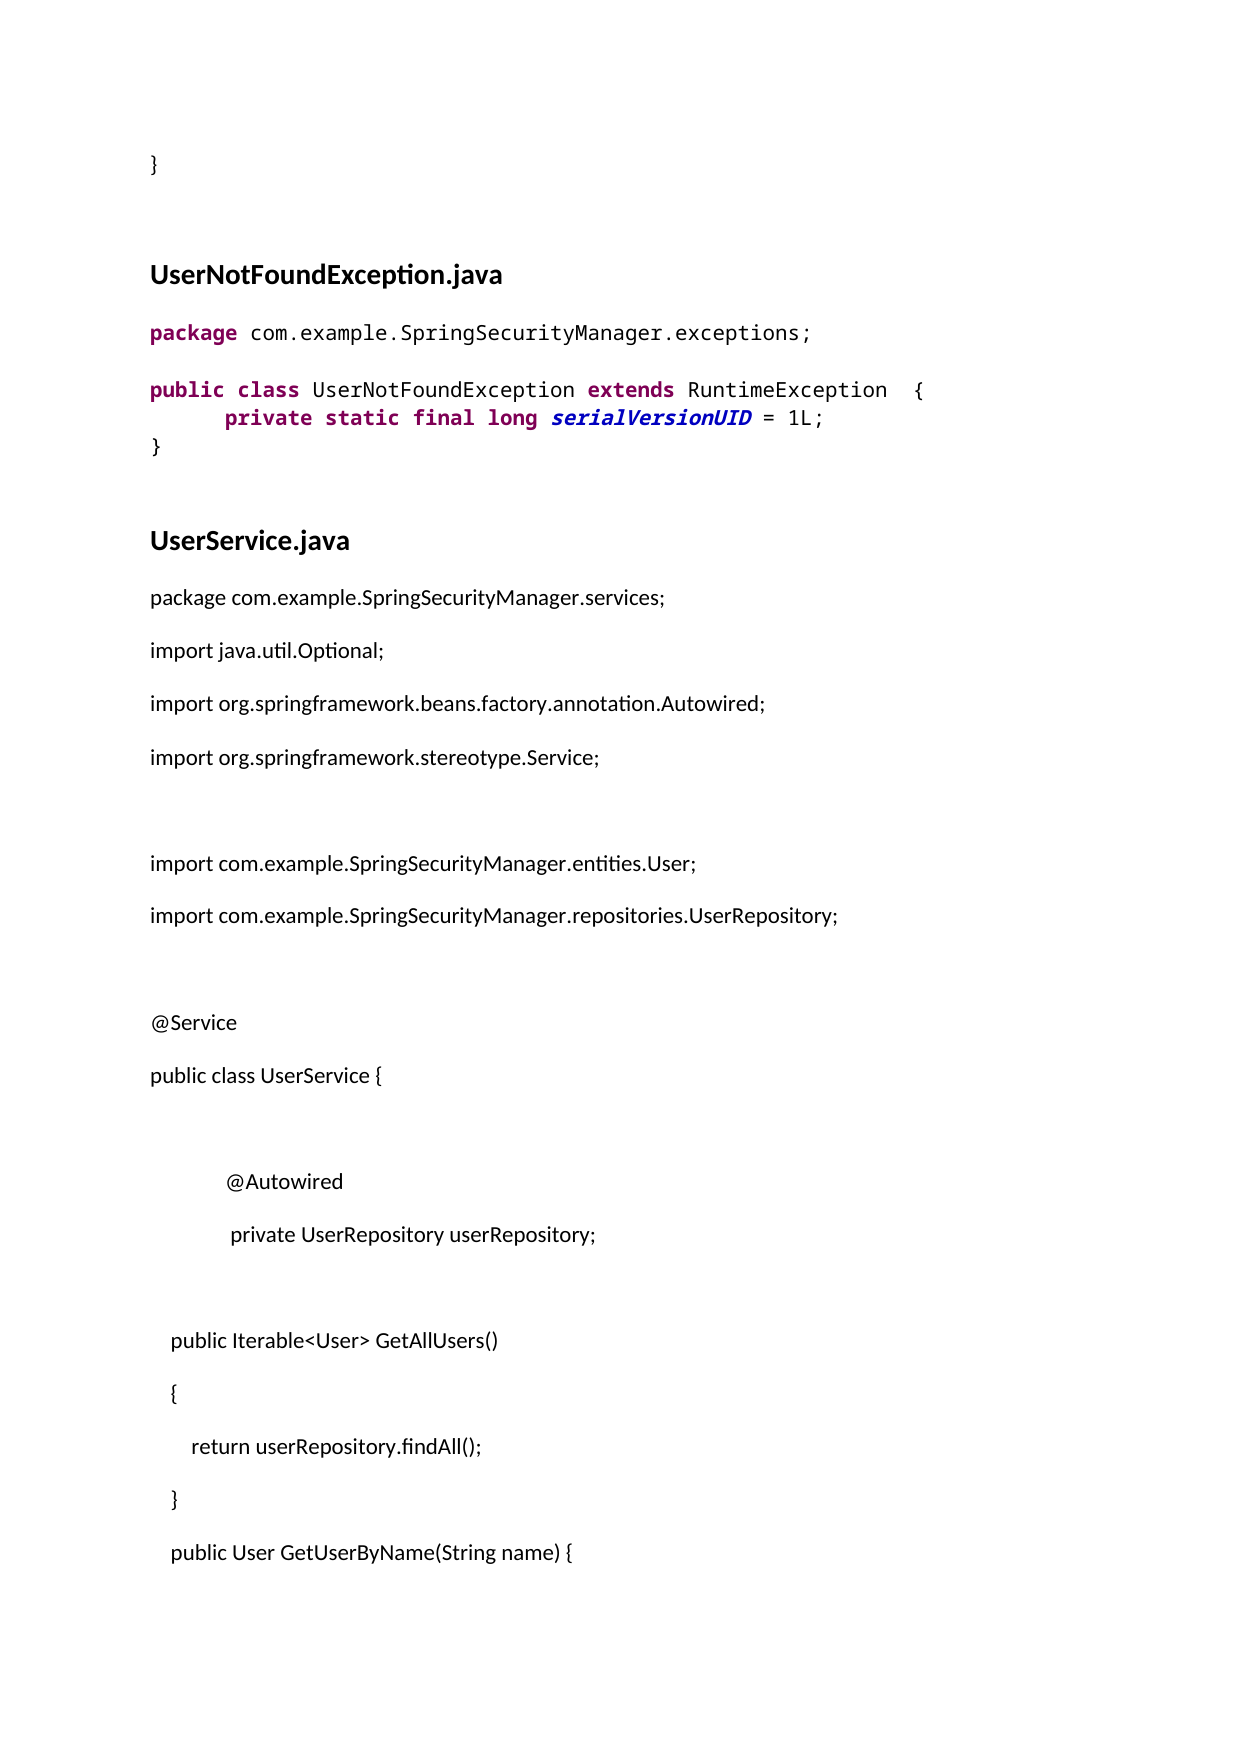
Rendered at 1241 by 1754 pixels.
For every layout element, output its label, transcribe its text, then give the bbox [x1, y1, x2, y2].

text { [150, 1379, 1090, 1407]
text @Autowired [150, 1167, 1090, 1195]
text import org.springframework.beans.factory.annotation.Autowired; [150, 689, 1090, 718]
text public User GetUserByName(String name) { [150, 1538, 1090, 1566]
text import java.util.Optional; [150, 637, 1090, 664]
text @Service [150, 1008, 1090, 1036]
text } [150, 1485, 1090, 1513]
text package com.example.SpringSecurityManager.exceptions; [150, 318, 1090, 346]
text package com.example.SpringSecurityManager.services; [150, 583, 1090, 612]
text import com.example.SpringSecurityManager.repositories.UserRepository; [150, 902, 1090, 930]
text return userRepository.findAll(); [150, 1432, 1090, 1460]
text import com.example.SpringSecurityManager.entities.User; [150, 849, 1090, 877]
text import org.springframework.stereotype.Service; [150, 743, 1090, 771]
text private static final long serialVersionUID = 1L; [150, 403, 1090, 432]
text public class UserService { [150, 1061, 1090, 1089]
text private UserRepository userRepository; [150, 1220, 1090, 1248]
text } [150, 150, 1090, 178]
text UserService.java [150, 522, 1090, 557]
text public class UserNotFoundException extends RuntimeException { [150, 375, 1090, 403]
text } [150, 432, 1090, 460]
text UserNotFoundException.java [150, 256, 1090, 292]
text public Iterable<User> GetAllUsers() [150, 1326, 1090, 1354]
